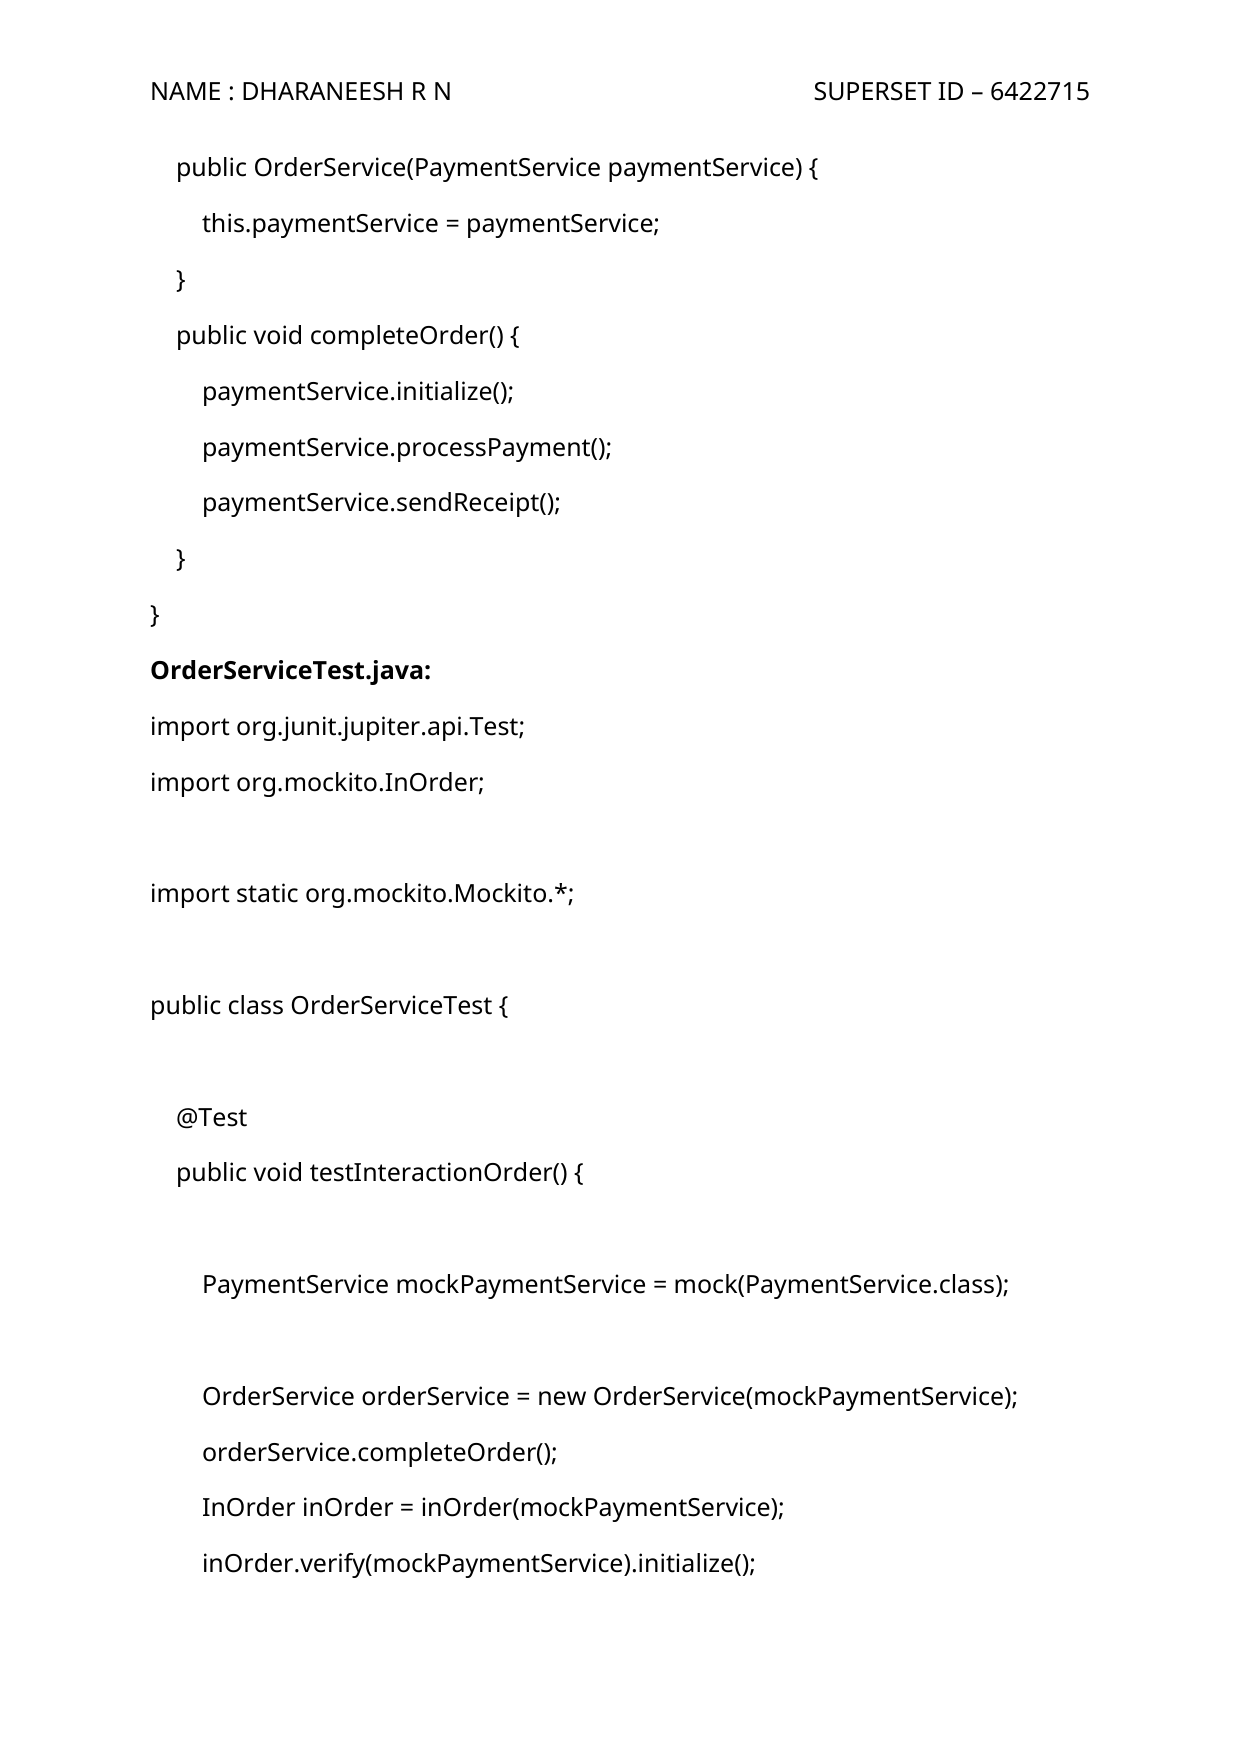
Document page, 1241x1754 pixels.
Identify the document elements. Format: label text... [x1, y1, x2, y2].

text } [150, 597, 1090, 631]
text public class OrderServiceTest { [150, 987, 1090, 1022]
text orderService.completeOrder(); [150, 1434, 1090, 1468]
text import org.junit.jupiter.api.Test; [150, 708, 1090, 742]
text this.paymentService = paymentService; [150, 206, 1090, 240]
text public OrderService(PaymentService paymentService) { [150, 150, 1090, 184]
text OrderServiceTest.java: [150, 652, 1090, 687]
text OrderService orderService = new OrderService(mockPaymentService); [150, 1378, 1090, 1412]
text paymentService.initialize(); [150, 373, 1090, 407]
text paymentService.processPayment(); [150, 429, 1090, 463]
text @Test [150, 1099, 1090, 1133]
text public void testInteractionOrder() { [150, 1155, 1090, 1189]
text import org.mockito.InOrder; [150, 764, 1090, 798]
text PaymentService mockPaymentService = mock(PaymentService.class); [150, 1267, 1090, 1301]
text } [150, 262, 1090, 296]
text import static org.mockito.Mockito.*; [150, 876, 1090, 910]
text paymentService.sendReceipt(); [150, 485, 1090, 519]
text InOrder inOrder = inOrder(mockPaymentService); [150, 1490, 1090, 1524]
text inOrder.verify(mockPaymentService).initialize(); [150, 1546, 1090, 1580]
text } [150, 541, 1090, 575]
text public void completeOrder() { [150, 317, 1090, 352]
